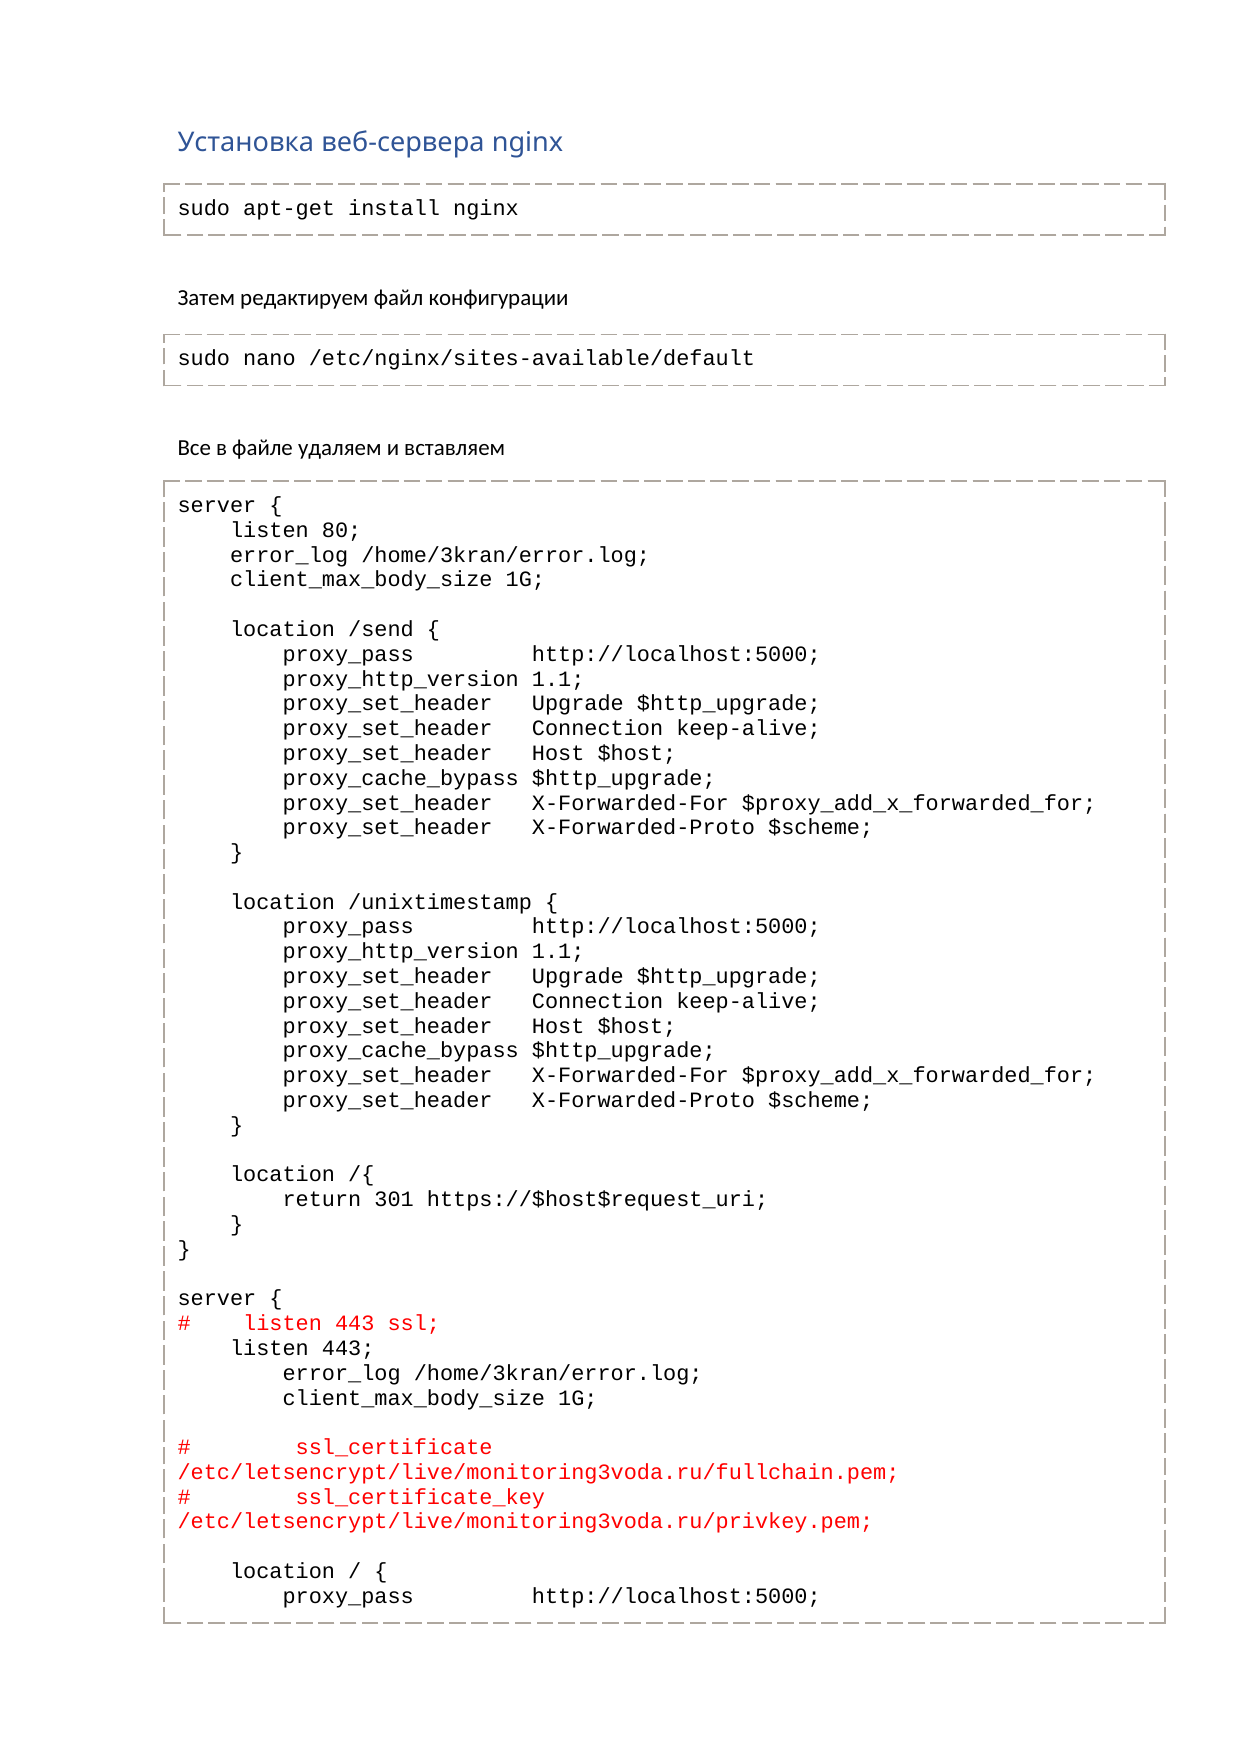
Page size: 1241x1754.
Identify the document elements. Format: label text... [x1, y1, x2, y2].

text Затем редактируем файл конфигурации [177, 283, 1152, 311]
text error_log /home/3kran/error.log; [177, 544, 1152, 569]
text proxy_set_header X-Forwarded-For $proxy_add_x_forwarded_for; [177, 1064, 1152, 1089]
text sudo apt-get install nginx [163, 183, 1166, 236]
text server { [177, 1288, 1152, 1312]
text } [177, 1213, 1152, 1238]
text proxy_set_header Connection keep-alive; [177, 990, 1152, 1015]
text location /send { [177, 618, 1152, 643]
text proxy_set_header Upgrade $http_upgrade; [177, 965, 1152, 990]
text proxy_cache_bypass $http_upgrade; [177, 767, 1152, 792]
text proxy_pass http://localhost:5000; [163, 1571, 1166, 1624]
text proxy_set_header Host $host; [177, 742, 1152, 767]
text error_log /home/3kran/error.log; [177, 1362, 1152, 1387]
text } [177, 1238, 1152, 1263]
text # listen 443 ssl; [177, 1312, 1152, 1337]
text proxy_set_header X-Forwarded-Proto $scheme; [177, 817, 1152, 841]
text proxy_set_header Host $host; [177, 1015, 1152, 1040]
text listen 443; [177, 1337, 1152, 1362]
text proxy_set_header Connection keep-alive; [177, 717, 1152, 742]
text location /unixtimestamp { [177, 891, 1152, 916]
text proxy_http_version 1.1; [177, 941, 1152, 965]
text proxy_cache_bypass $http_upgrade; [177, 1040, 1152, 1064]
text # ssl_certificate /etc/letsencrypt/live/monitoring3voda.ru/fullchain.pem; [177, 1436, 1152, 1486]
text listen 80; [177, 519, 1152, 544]
text client_max_body_size 1G; [177, 1387, 1152, 1412]
text proxy_set_header Upgrade $http_upgrade; [177, 693, 1152, 717]
text location /{ [177, 1164, 1152, 1188]
text proxy_http_version 1.1; [177, 668, 1152, 693]
text proxy_set_header X-Forwarded-For $proxy_add_x_forwarded_for; [177, 792, 1152, 817]
text Все в файле удаляем и вставляем [177, 433, 1152, 461]
text return 301 https://$host$request_uri; [177, 1188, 1152, 1213]
text sudo nano /etc/nginx/sites-available/default [163, 333, 1166, 386]
subtitle Установка веб-сервера nginx [177, 122, 1152, 159]
text proxy_pass http://localhost:5000; [177, 643, 1152, 668]
text server { [163, 480, 1166, 519]
text proxy_set_header X-Forwarded-Proto $scheme; [177, 1089, 1152, 1114]
text # ssl_certificate_key /etc/letsencrypt/live/monitoring3voda.ru/privkey.pem; [177, 1486, 1152, 1536]
text } [177, 841, 1152, 866]
text proxy_pass http://localhost:5000; [177, 916, 1152, 941]
text client_max_body_size 1G; [177, 569, 1152, 593]
text } [177, 1114, 1152, 1139]
